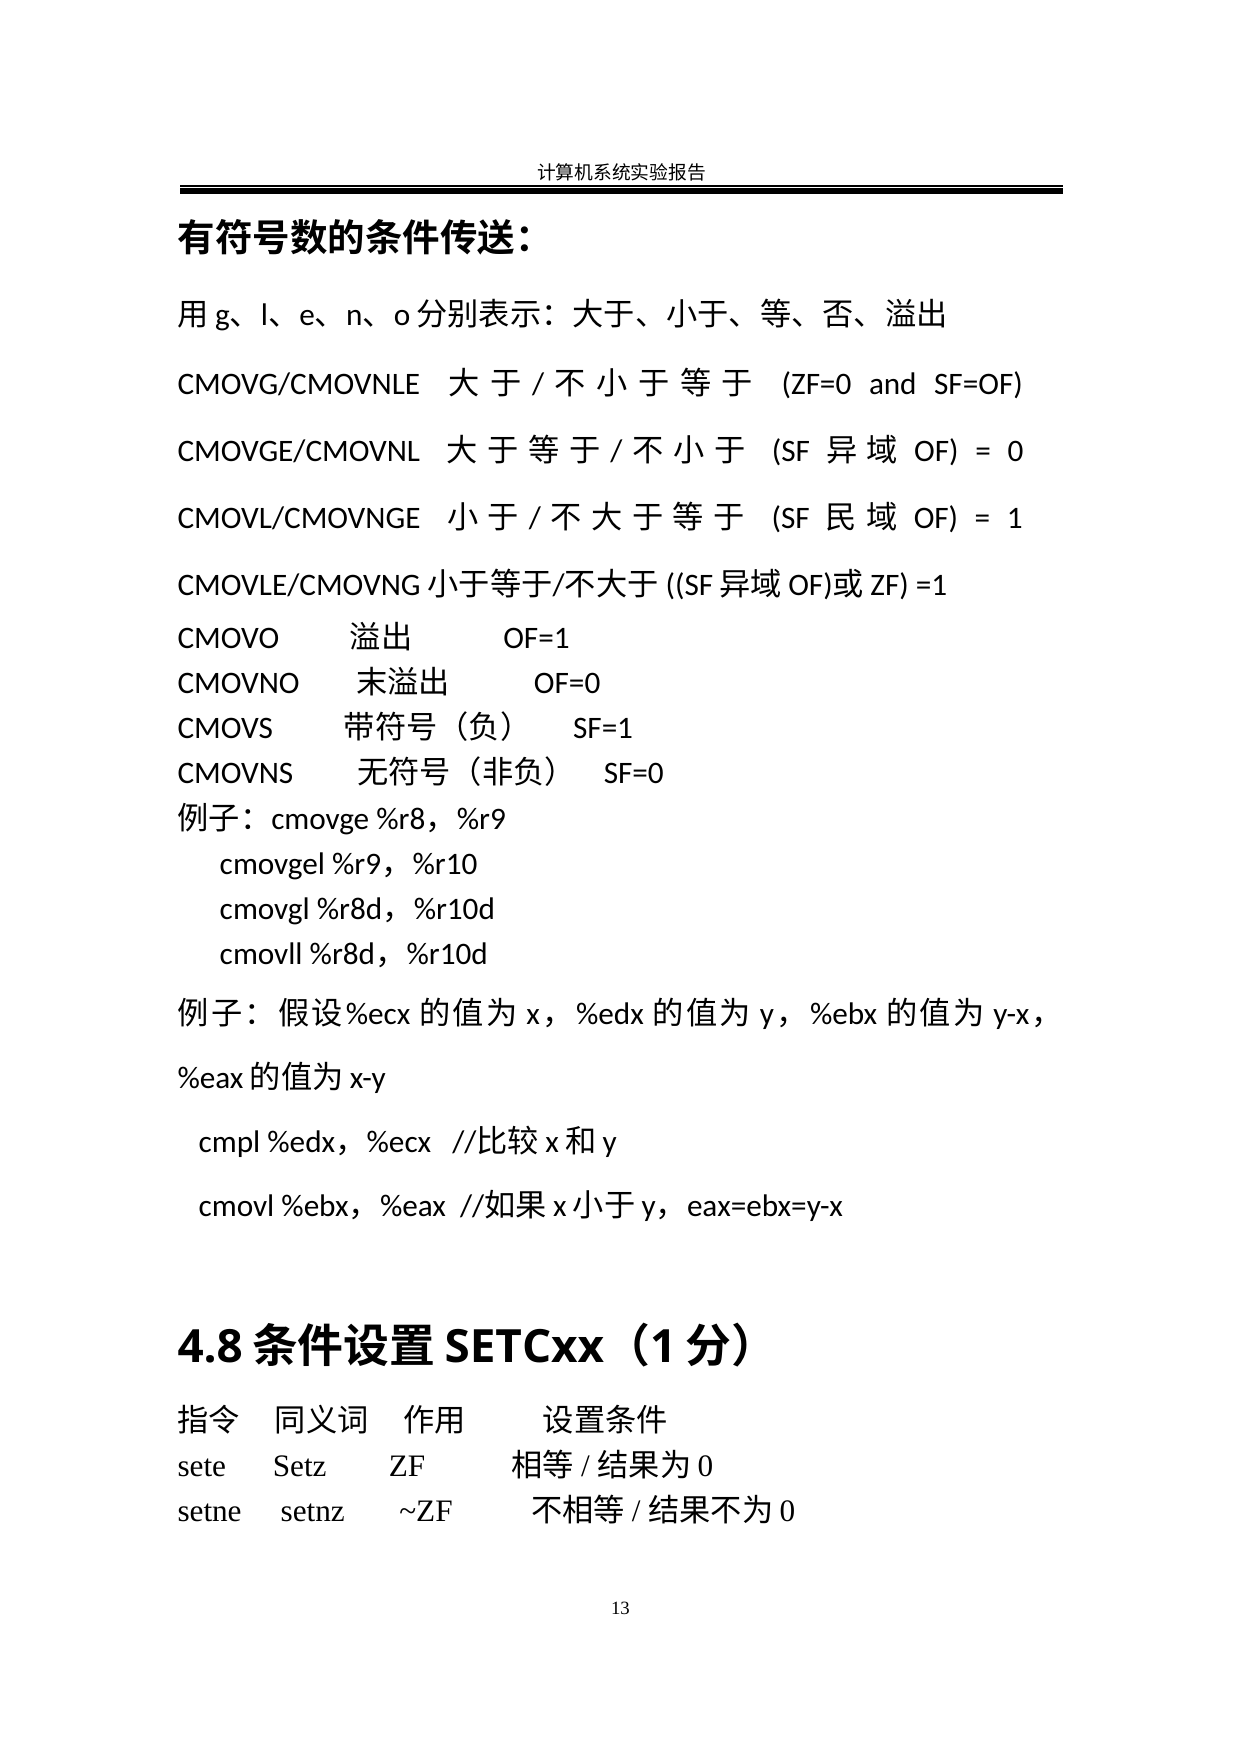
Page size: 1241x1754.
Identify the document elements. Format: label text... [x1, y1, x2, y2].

text 例子：假设%ecx的值为x，%edx的值为y，%ebx的值为y-x，%eax的值为x-y [177, 974, 1063, 1101]
text 指令 同义词 作用 设置条件 [177, 1395, 1063, 1440]
text setne setnz ~ZF 不相等 / 结果不为0 [177, 1485, 1063, 1531]
text CMOVG/CMOVNLE 大于/不小于等于 (ZF=0 and SF=OF) CMOVGE/CMOVNL 大于等于/不小于 (SF异域OF) = 0 CMOVL/CMOVNGE 小于/不大于等于 (SF民域OF) = 1 CMOVLE/CMOVNG 小于等于/不大于 ((SF异域OF)或ZF) =1 [177, 341, 1023, 608]
text 例子：cmovge %r8，%r9 [177, 793, 1063, 838]
text sete Setz ZF 相等 / 结果为0 [177, 1440, 1063, 1485]
text CMOVNS 无符号（非负） SF=0 [177, 748, 1063, 793]
text cmovll %r8d，%r10d [177, 928, 1063, 974]
text cmpl %edx，%ecx //比较x和y [177, 1101, 1063, 1165]
text cmovgl %r8d，%r10d [177, 883, 1063, 928]
text CMOVO 溢出 OF=1 [177, 612, 1063, 657]
text cmovl %ebx，%eax //如果x小于y，eax=ebx=y-x [177, 1165, 1063, 1229]
text CMOVS 带符号（负） SF=1 [177, 702, 1063, 748]
text CMOVNO 末溢出 OF=0 [177, 657, 1063, 702]
subtitle 4.8条件设置SETCxx（1分） [177, 1330, 1063, 1370]
text 用g、l、e、n、o分别表示：大于、小于、等、否、溢出 [177, 265, 1063, 341]
text 有符号数的条件传送： [177, 201, 1063, 265]
text cmovgel %r9，%r10 [177, 838, 1063, 883]
